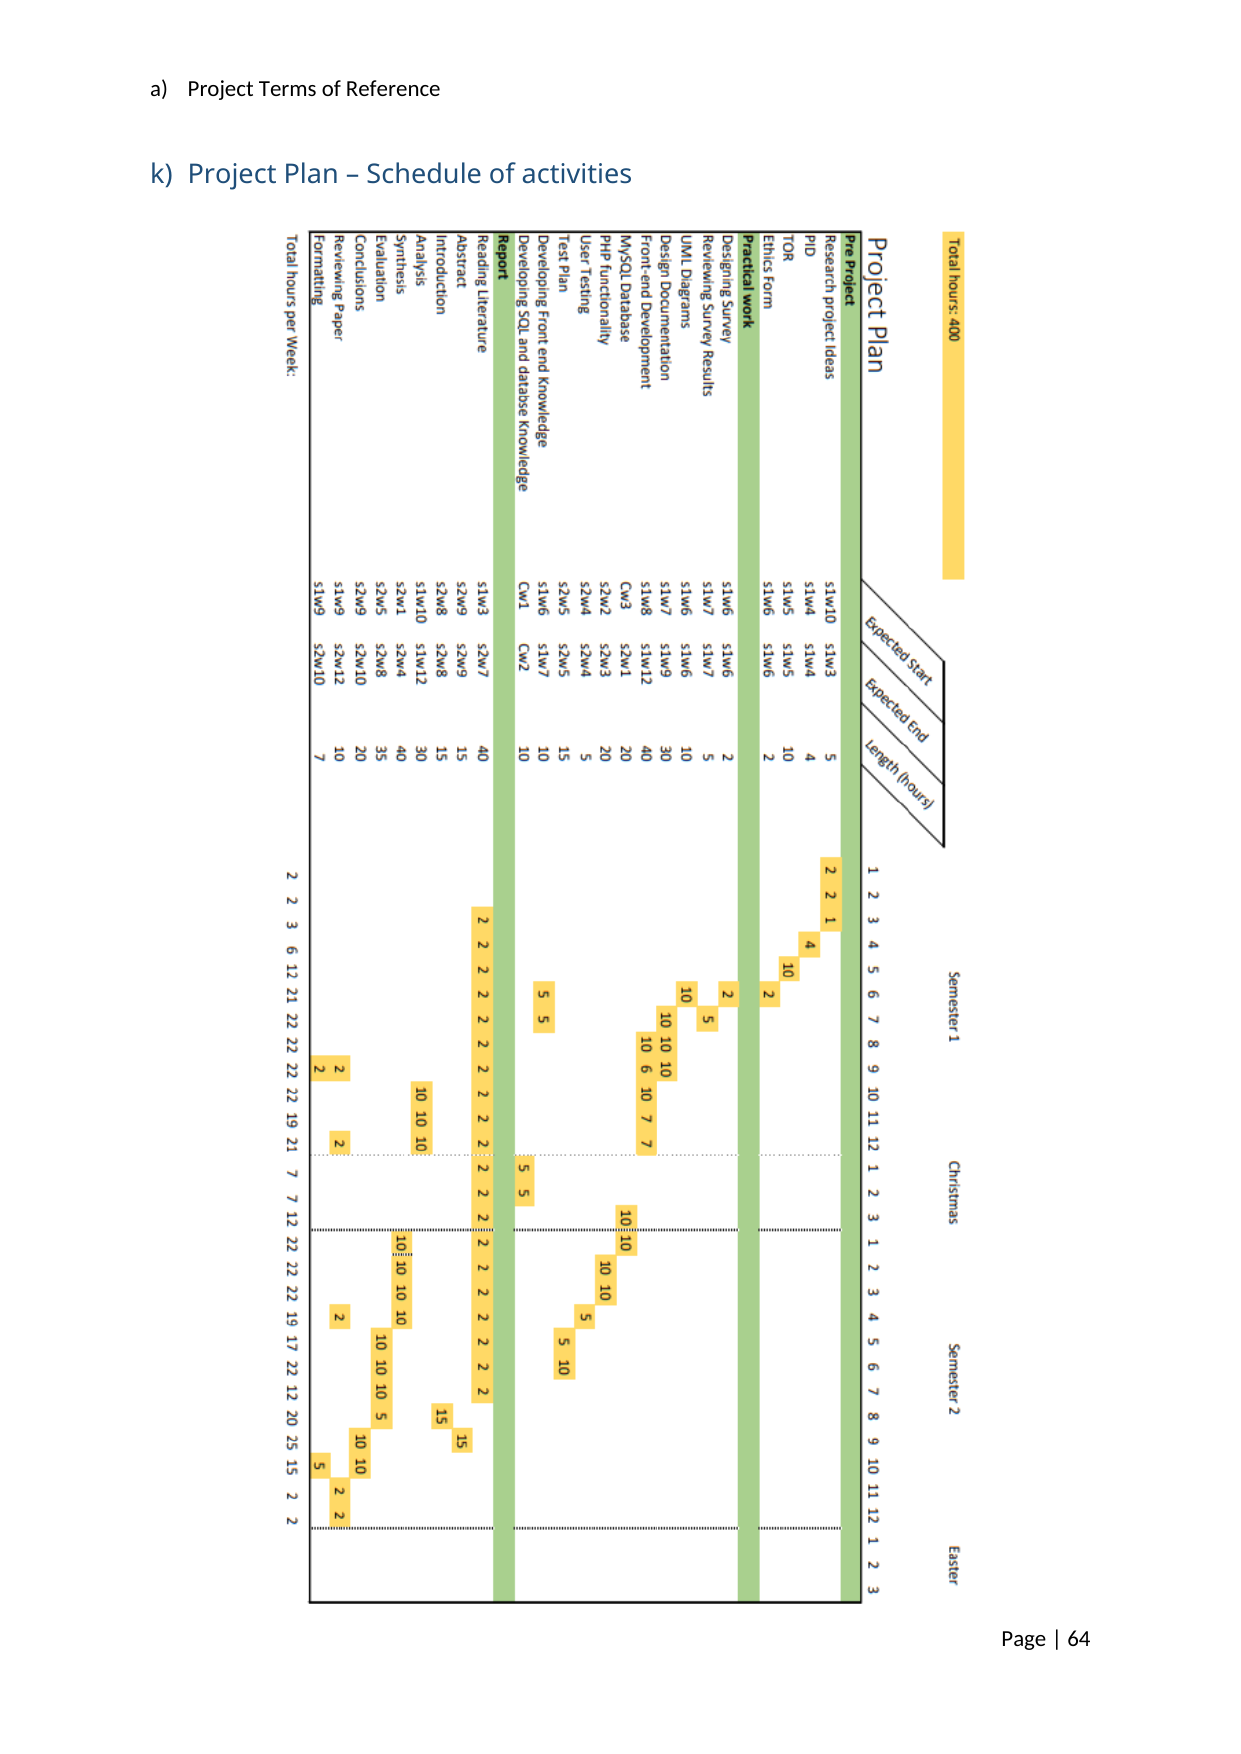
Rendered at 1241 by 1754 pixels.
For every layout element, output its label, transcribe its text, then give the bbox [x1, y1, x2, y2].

picture [278, 225, 972, 1614]
subtitle Project Plan – Schedule of activities [150, 154, 1090, 191]
